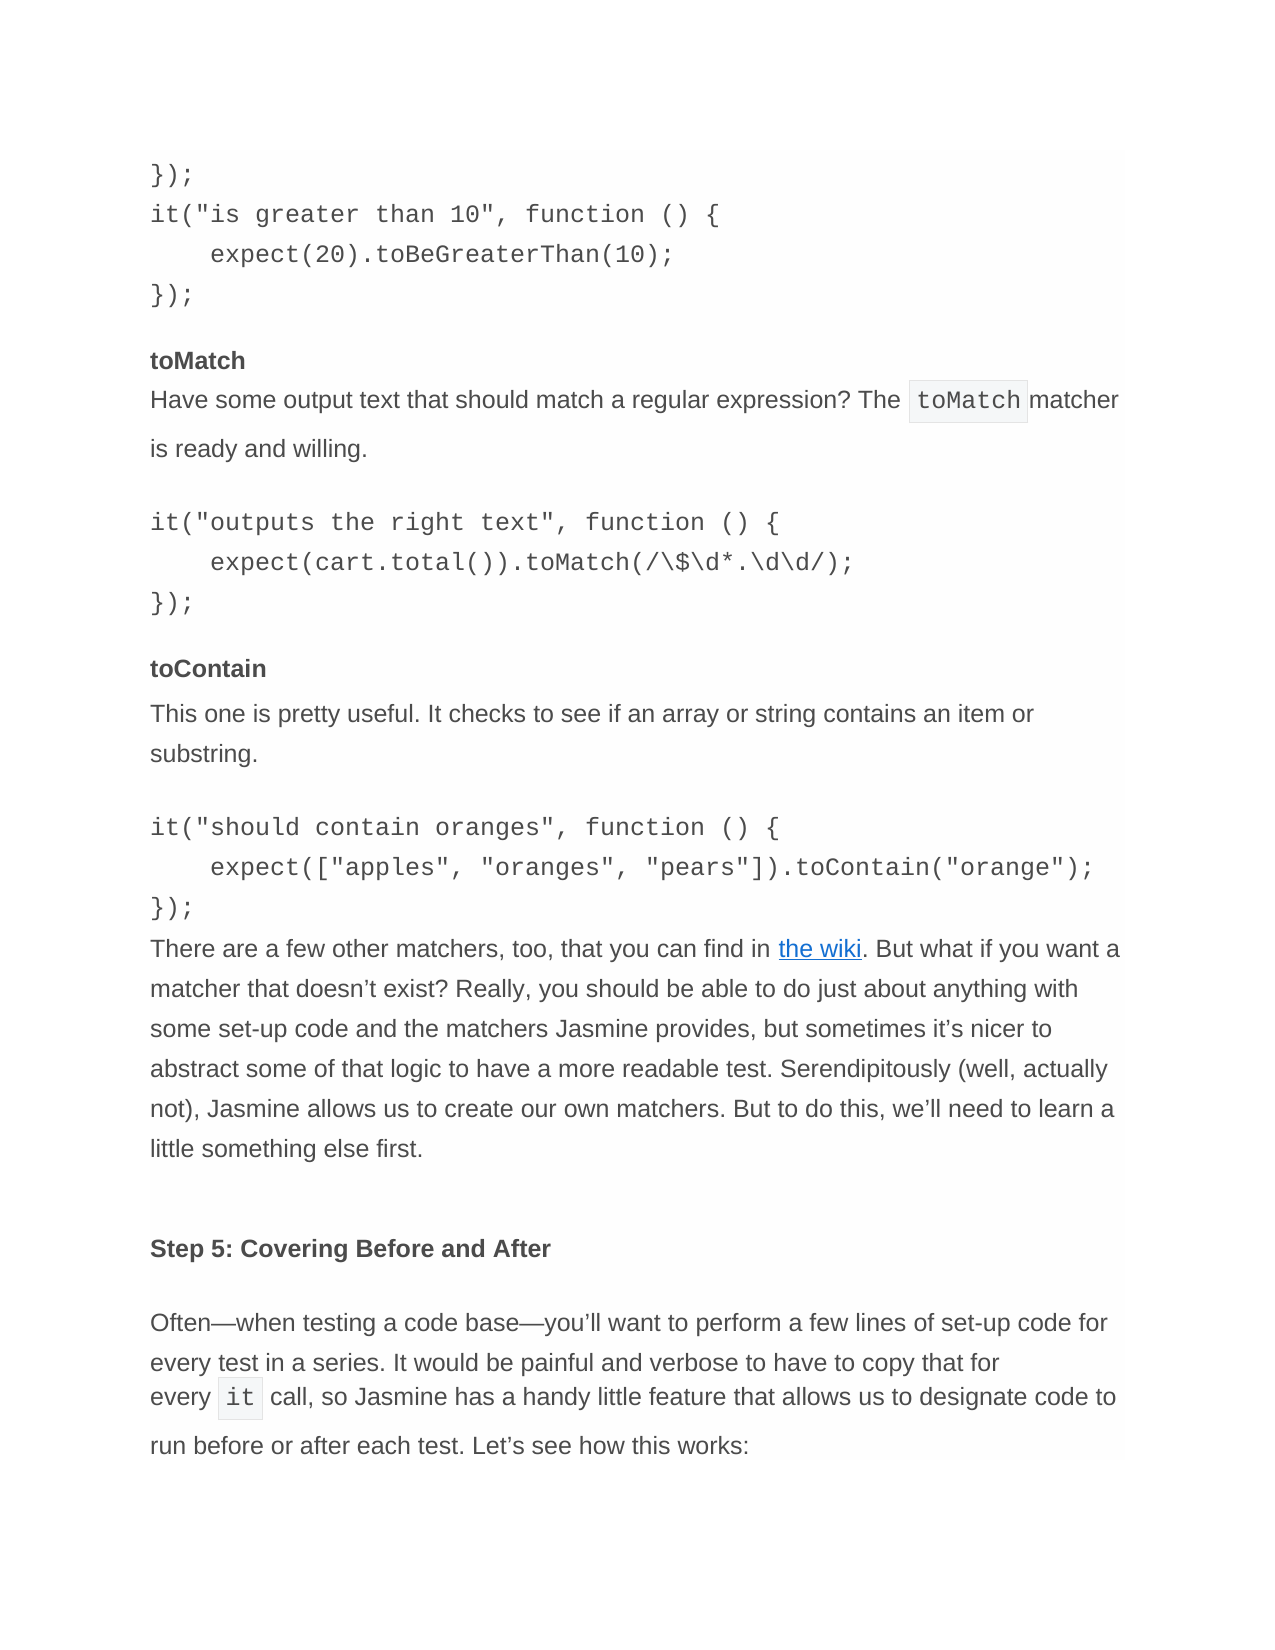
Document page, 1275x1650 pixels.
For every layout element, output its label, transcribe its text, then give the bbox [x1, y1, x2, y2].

subtitle toMatch [150, 345, 1125, 375]
text it("outputs the right text", function () { [150, 498, 1125, 538]
text it("is greater than 10", function () { [150, 190, 1125, 230]
text This one is pretty useful. It checks to see if an array or string contains an item or substring. [150, 688, 1125, 768]
text expect(20).toBeGreaterThan(10); [150, 230, 1125, 270]
text it("should contain oranges", function () { [150, 803, 1125, 843]
text }); [150, 150, 1125, 190]
text Have some output text that should match a regular expression? The toMatchmatcher is ready and willing. [150, 380, 1125, 463]
text }); [150, 578, 1125, 618]
text expect(cart.total()).toMatch(/\$\d*.\d\d/); [150, 538, 1125, 578]
text }); [150, 270, 1125, 310]
text Often—when testing a code base—you’ll want to perform a few lines of set-up code for every test in a series. It would be painful and verbose to have to copy that for every it call, so Jasmine has a handy little feature that allows us to designate code to run before or after each test. Let’s see how this works: [150, 1297, 1125, 1460]
text There are a few other matchers, too, that you can find in the wiki. But what if you want a matcher that doesn’t exist? Really, you should be able to do just about anything with some set-up code and the matchers Jasmine provides, but sometimes it’s nicer to abstract some of that logic to have a more readable test. Serendipitously (well, actually not), Jasmine allows us to create our own matchers. But to do this, we’ll need to learn a little something else first. [150, 923, 1125, 1163]
text }); [150, 883, 1125, 923]
text expect(["apples", "oranges", "pears"]).toContain("orange"); [150, 843, 1125, 883]
subtitle Step 5: Covering Before and After [150, 1232, 1125, 1262]
subtitle toContain [150, 653, 1125, 683]
